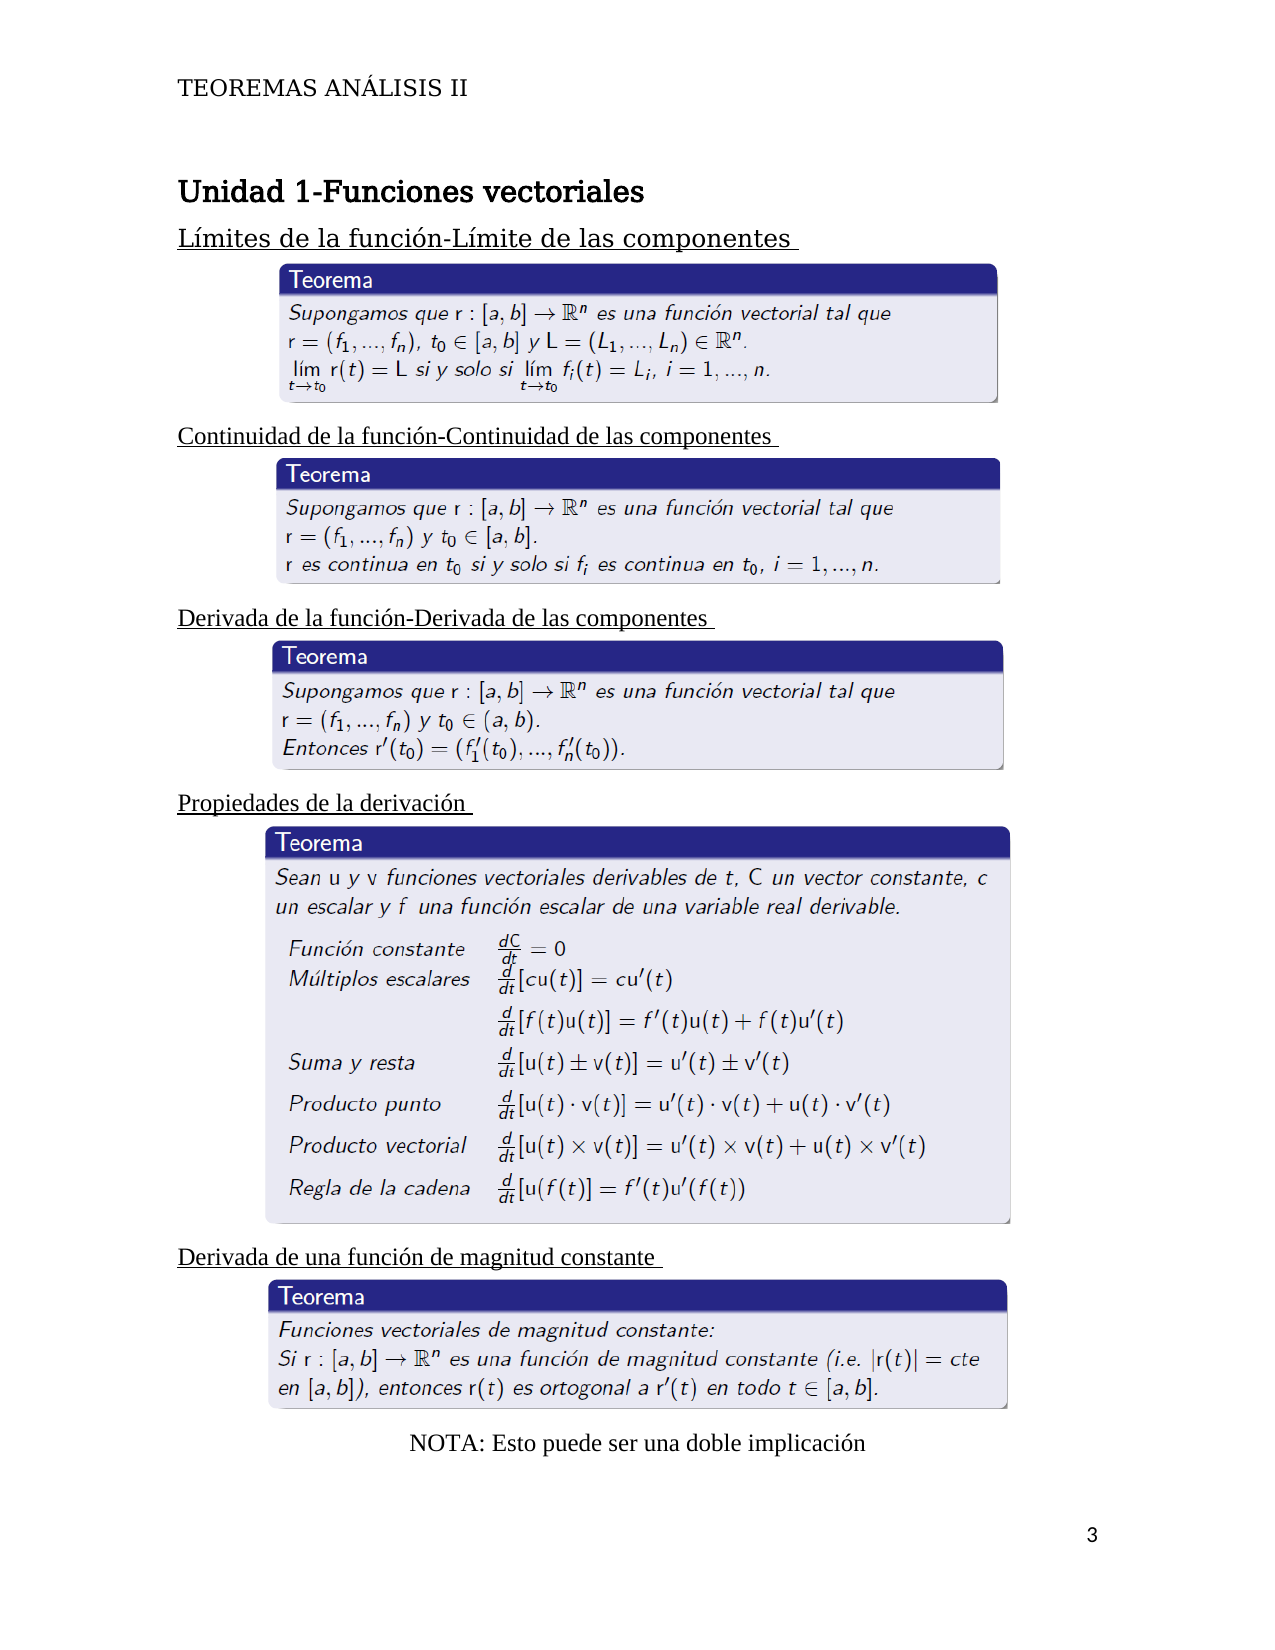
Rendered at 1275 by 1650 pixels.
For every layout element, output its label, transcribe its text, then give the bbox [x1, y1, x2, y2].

picture [267, 1279, 1008, 1409]
subtitle Unidad 1-Funciones vectoriales [177, 173, 1098, 208]
subtitle Límites de la función-Límite de las componentes [177, 223, 1098, 253]
picture [277, 261, 999, 403]
subtitle Derivada de una función de magnitud constante [177, 1242, 1098, 1271]
subtitle Propiedades de la derivación [177, 788, 1098, 817]
picture [271, 640, 1004, 770]
text NOTA: Esto puede ser una doble implicación [177, 1428, 1098, 1456]
picture [264, 825, 1011, 1224]
subtitle Derivada de la función-Derivada de las componentes [177, 603, 1098, 632]
subtitle Continuidad de la función-Continuidad de las componentes [177, 421, 1098, 450]
picture [274, 458, 1001, 584]
